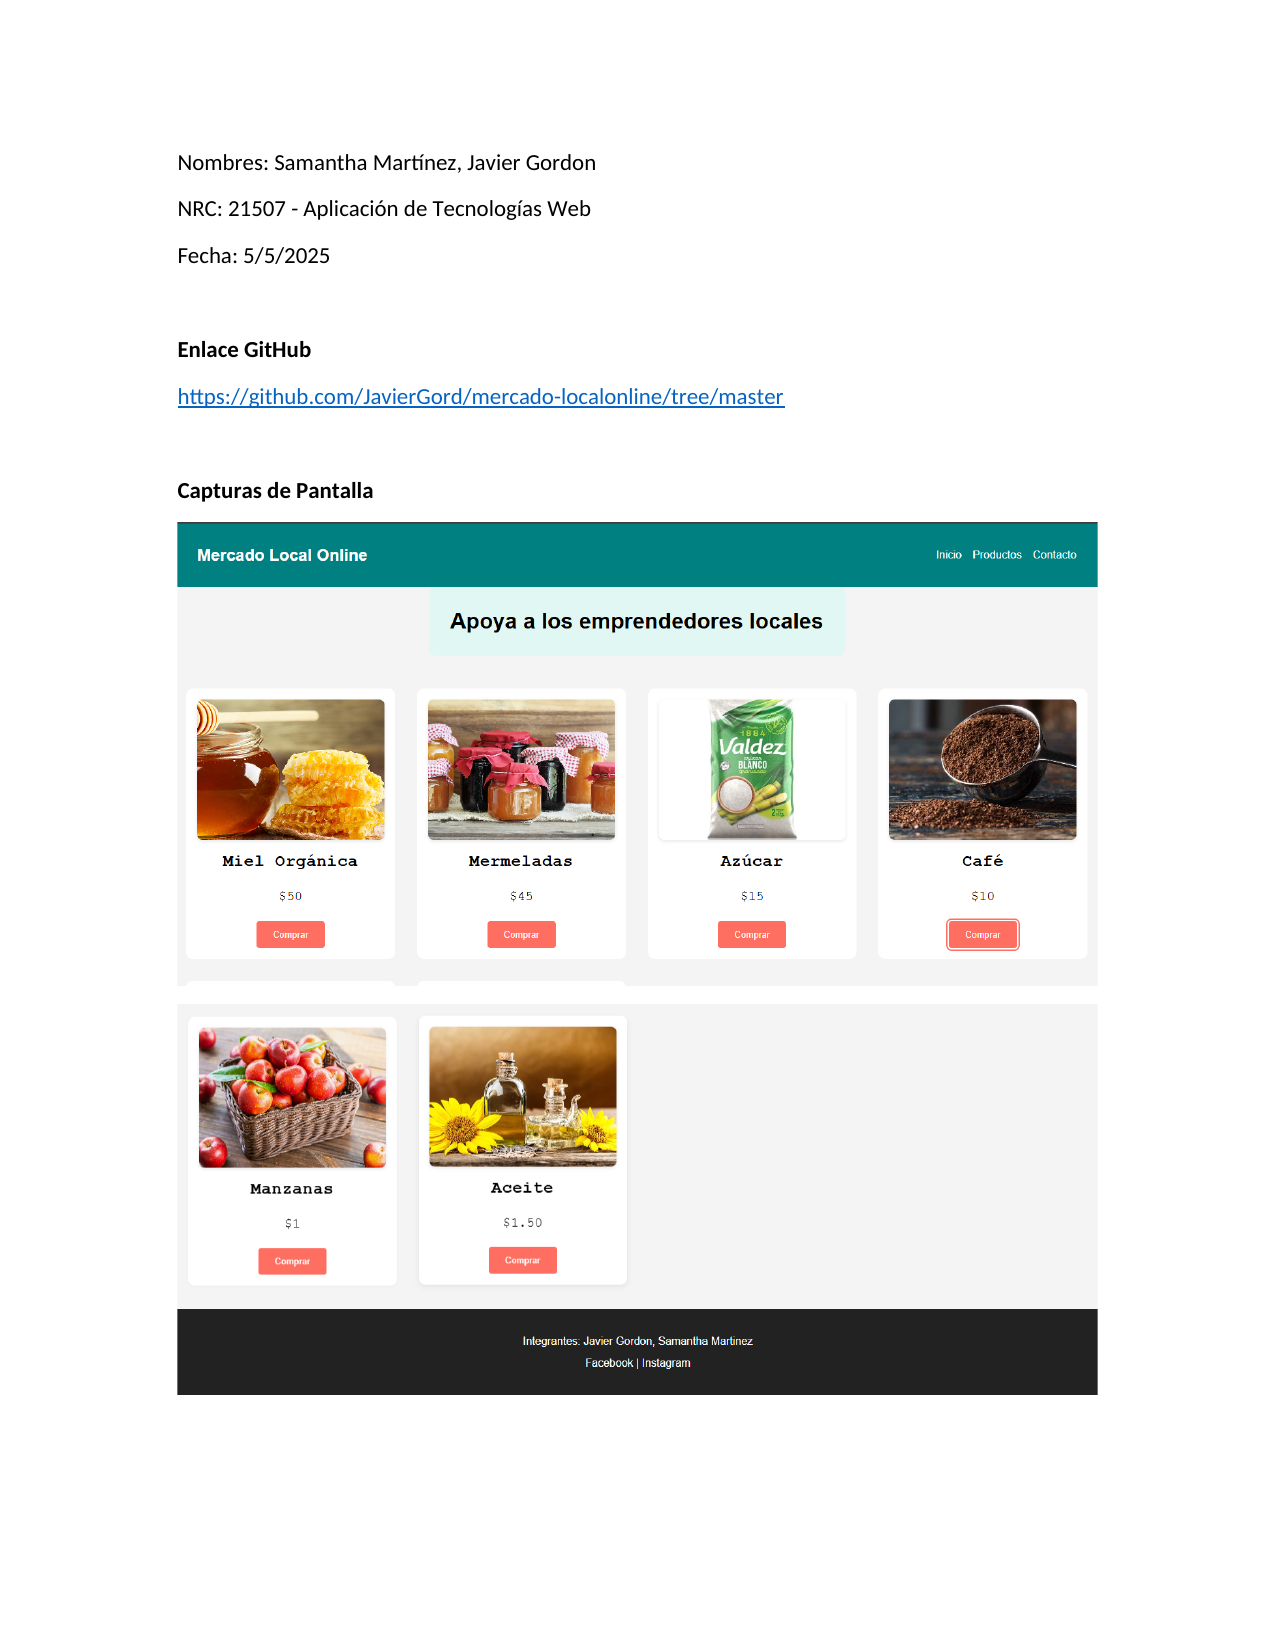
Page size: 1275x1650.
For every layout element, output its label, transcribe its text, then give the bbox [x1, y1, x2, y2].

text Capturas de Pantalla [177, 476, 1098, 504]
text Nombres: Samantha Martínez, Javier Gordon [177, 148, 1098, 176]
picture [177, 1004, 1098, 1395]
text Enlace GitHub [177, 335, 1098, 363]
text Fecha: 5/5/2025 [177, 241, 1098, 269]
text NRC: 21507 - Aplicación de Tecnologías Web [177, 194, 1098, 222]
text https://github.com/JavierGord/mercado-localonline/tree/master [177, 382, 1098, 410]
picture [177, 522, 1098, 986]
